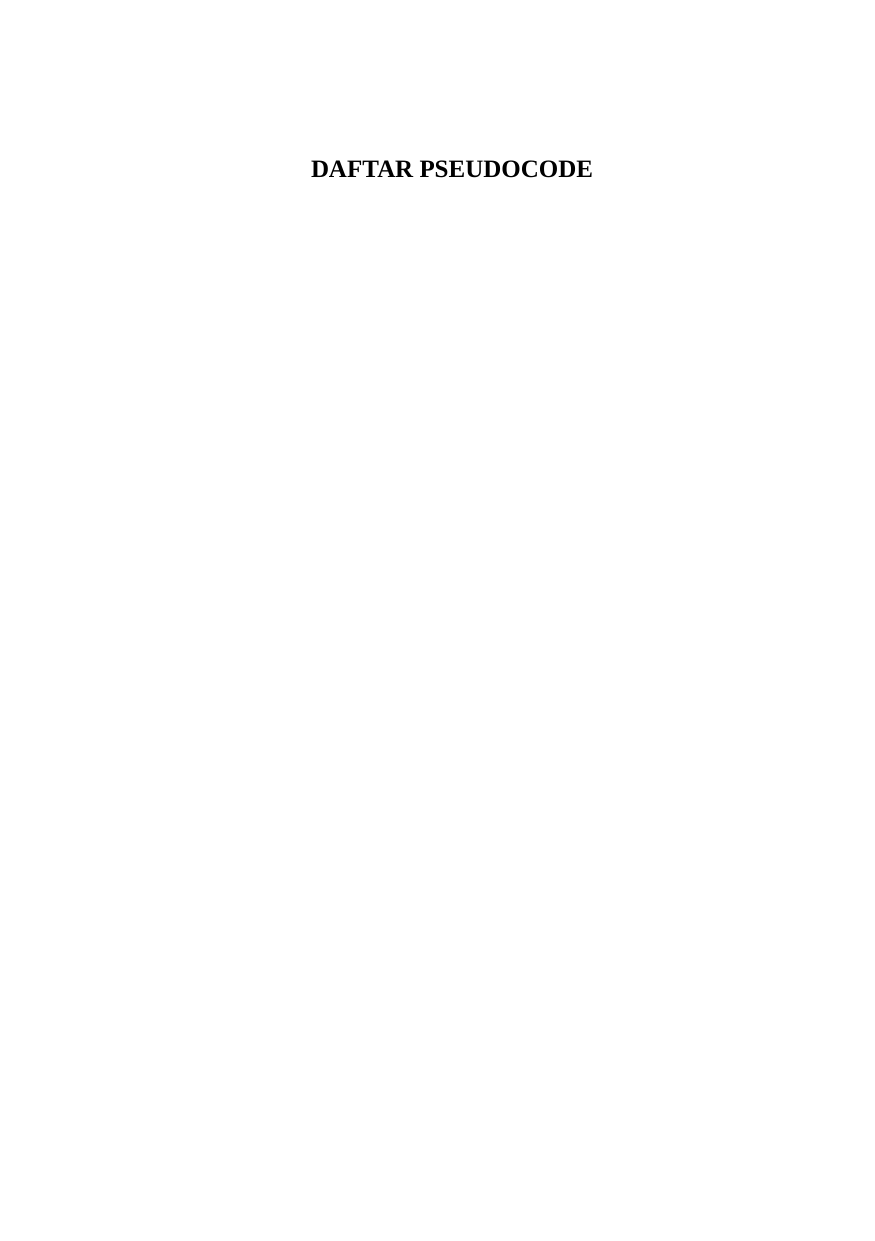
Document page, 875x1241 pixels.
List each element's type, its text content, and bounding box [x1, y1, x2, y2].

subtitle DAFTAR PSEUDOCODE [148, 154, 756, 183]
